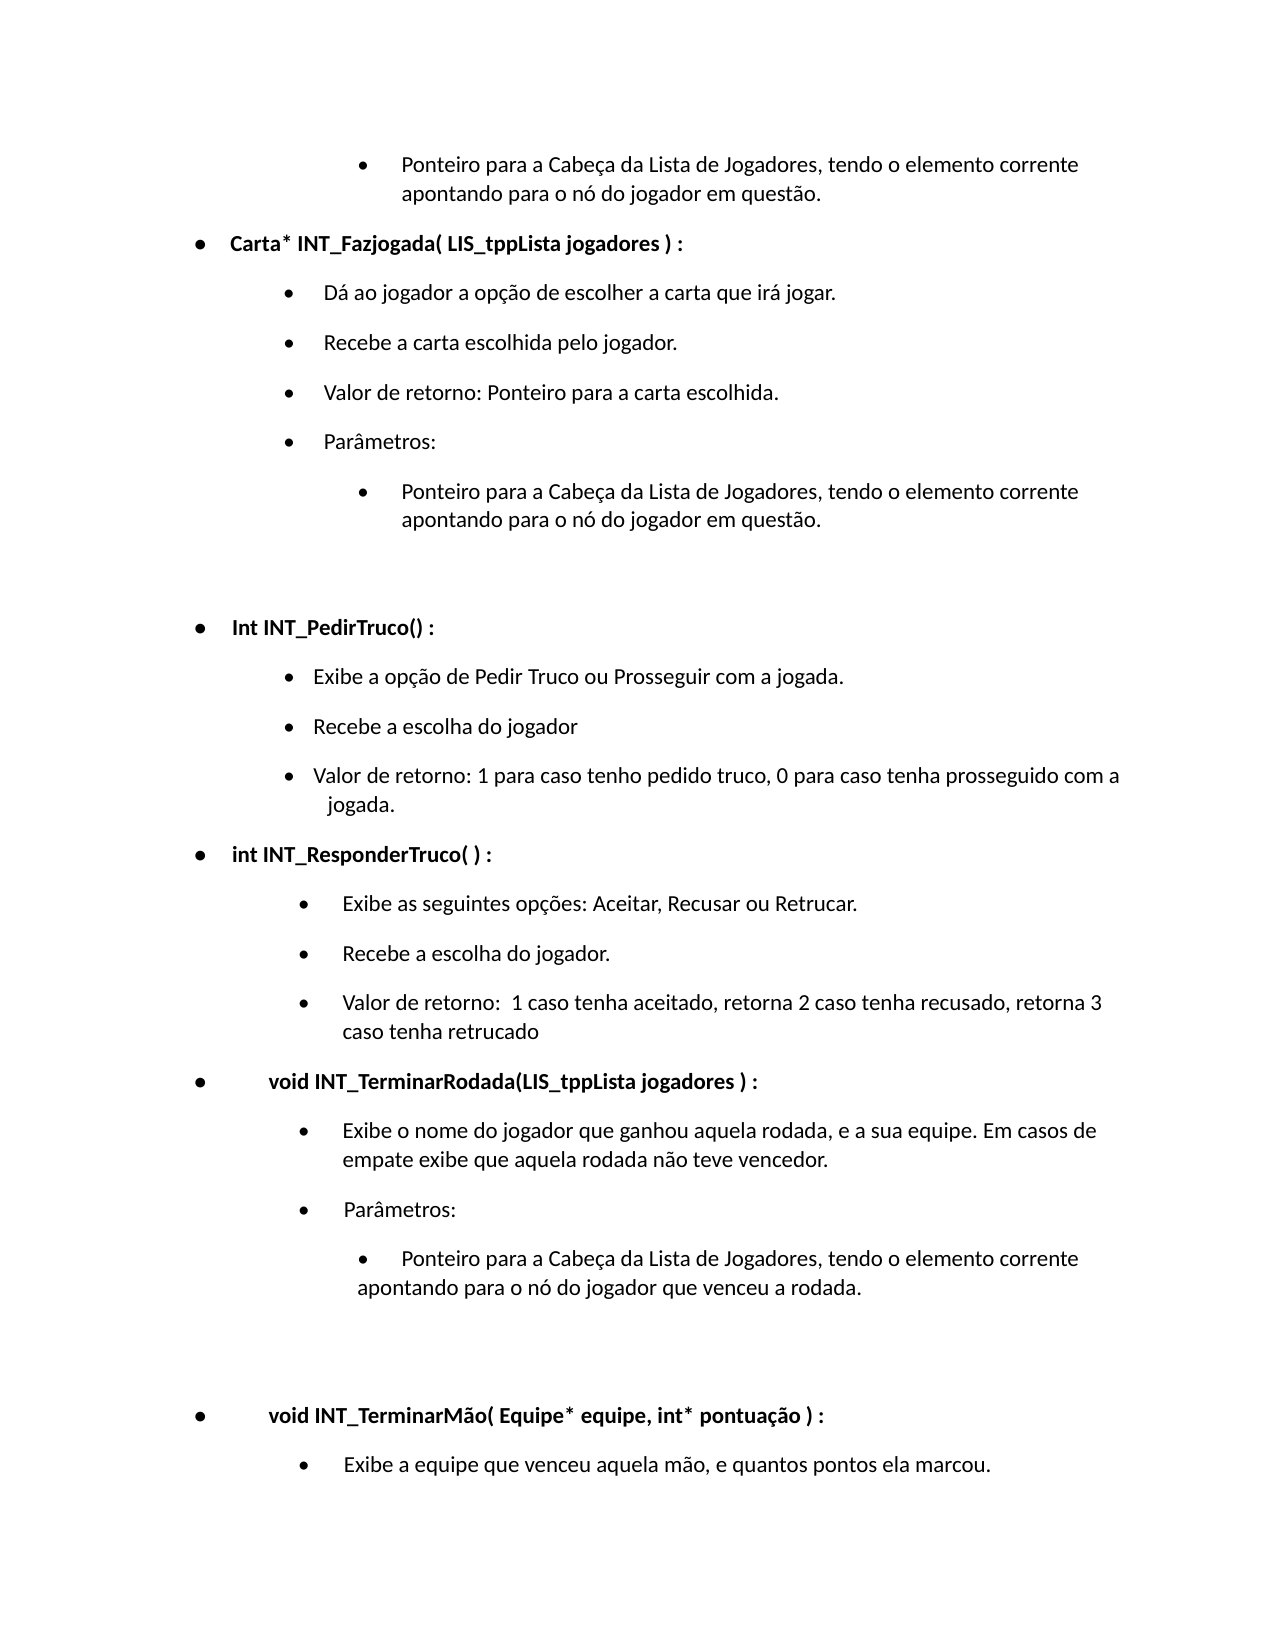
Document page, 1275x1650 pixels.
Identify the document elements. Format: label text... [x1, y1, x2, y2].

list Recebe a carta escolhida pelo jogador. [283, 327, 1125, 356]
list Valor de retorno: 1 caso tenha aceitado, retorna 2 caso tenha recusado, retorna 3 caso tenha retrucado [298, 988, 1125, 1045]
list Exibe as seguintes opções: Aceitar, Recusar ou Retrucar. [298, 889, 1125, 917]
list Parâmetros: [283, 427, 1125, 455]
list Carta* INT_Fazjogada( LIS_tppLista jogadores ) : [194, 228, 1125, 257]
list Ponteiro para a Cabeça da Lista de Jogadores, tendo o elemento corrente apontando para o nó do jogador em questão. [357, 150, 1125, 207]
list Valor de retorno: 1 para caso tenho pedido truco, 0 para caso tenha prosseguido com a jogada. [283, 761, 1125, 818]
list Dá ao jogador a opção de escolher a carta que irá jogar. [283, 278, 1125, 307]
list void INT_TerminarRodada(LIS_tppLista jogadores ) : [187, 1066, 1125, 1095]
list Exibe a opção de Pedir Truco ou Prosseguir com a jogada. [283, 662, 1125, 690]
list Exibe a equipe que venceu aquela mão, e quantos pontos ela marcou. [298, 1450, 1125, 1479]
list Exibe o nome do jogador que ganhou aquela rodada, e a sua equipe. Em casos de empate exibe que aquela rodada não teve vencedor. [298, 1116, 1125, 1173]
list Recebe a escolha do jogador. [298, 938, 1125, 967]
list Ponteiro para a Cabeça da Lista de Jogadores, tendo o elemento corrente apontando para o nó do jogador que venceu a rodada. [357, 1244, 1125, 1301]
list Valor de retorno: Ponteiro para a carta escolhida. [283, 377, 1125, 406]
list Parâmetros: [298, 1194, 1125, 1223]
list void INT_TerminarMão( Equipe* equipe, int* pontuação ) : [165, 1400, 1125, 1429]
list Recebe a escolha do jogador [283, 711, 1125, 740]
list int INT_ResponderTruco( ) : [194, 839, 1125, 868]
list Ponteiro para a Cabeça da Lista de Jogadores, tendo o elemento corrente apontando para o nó do jogador em questão. [357, 476, 1125, 591]
list Int INT_PedirTruco() : [194, 612, 1125, 641]
